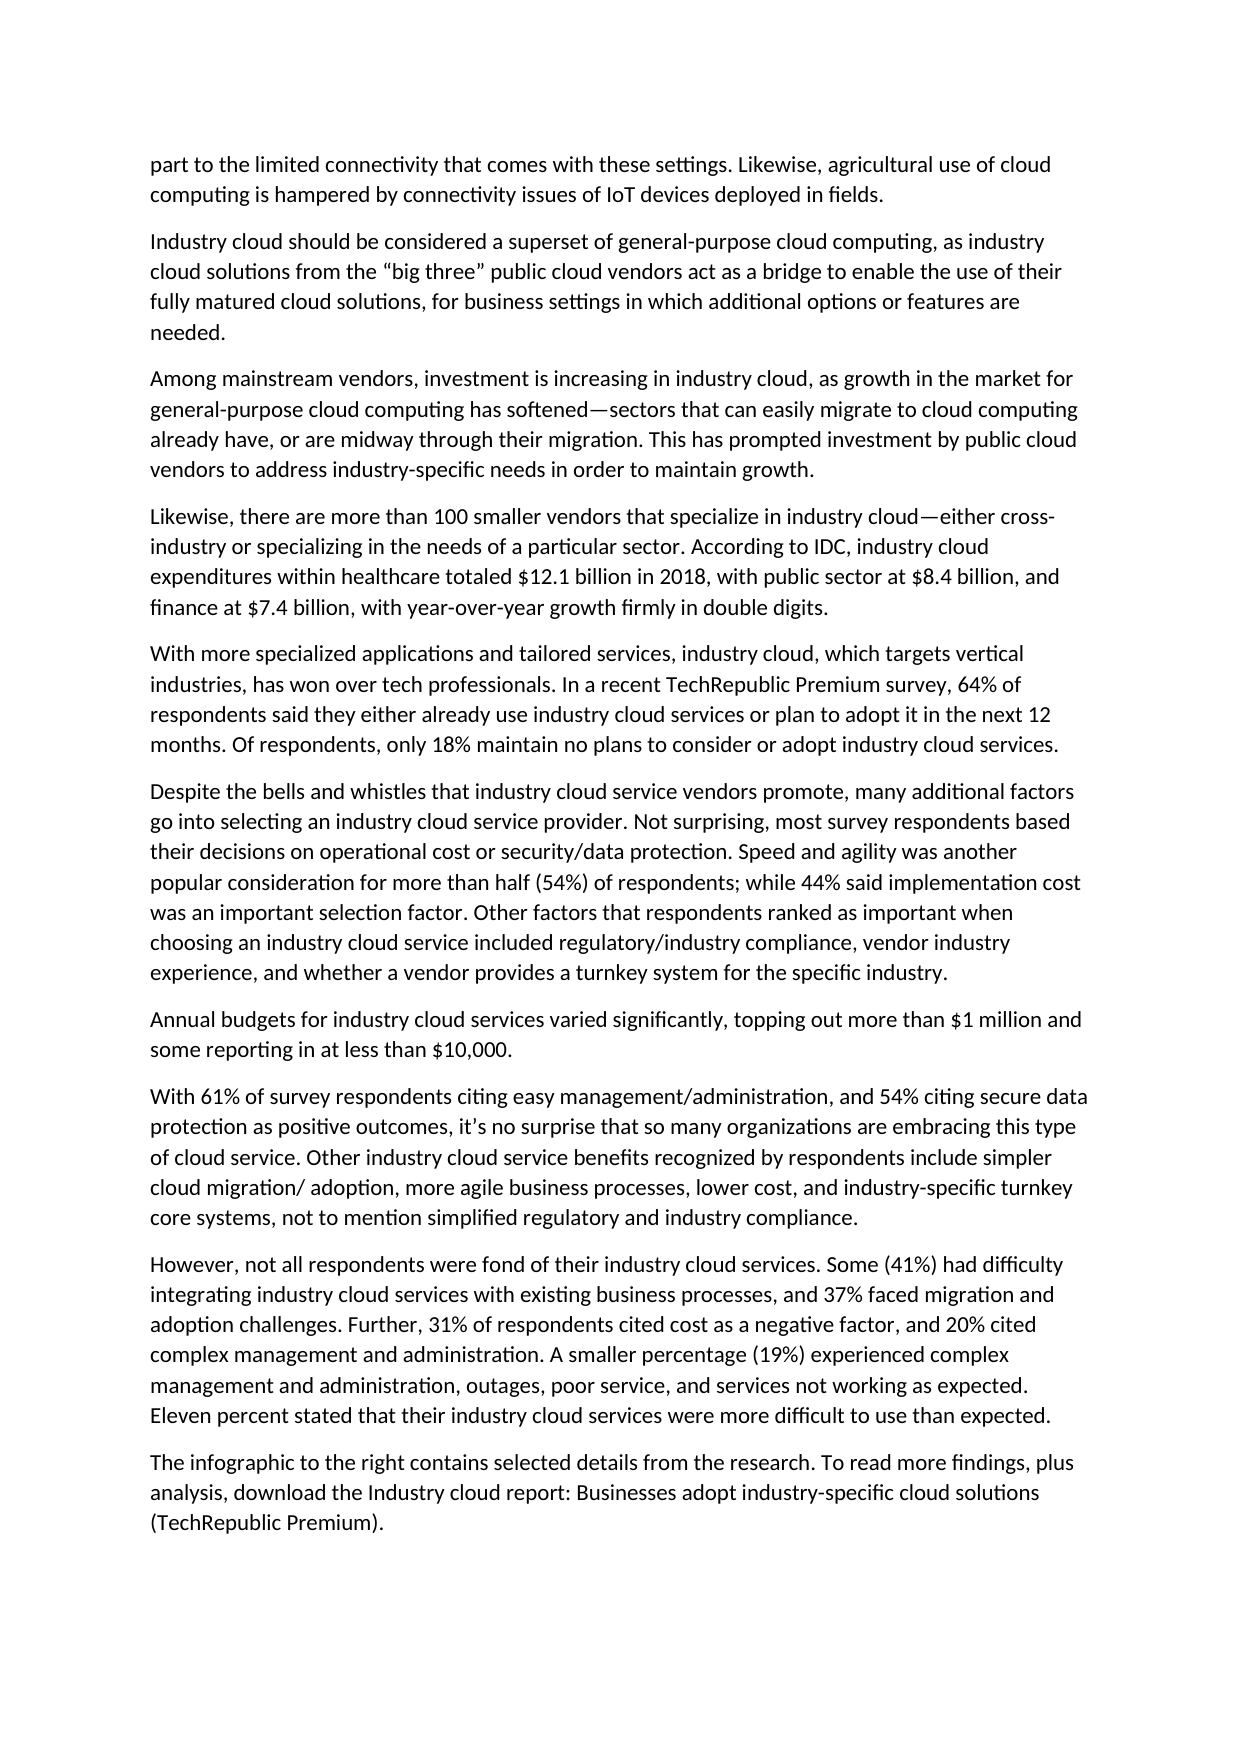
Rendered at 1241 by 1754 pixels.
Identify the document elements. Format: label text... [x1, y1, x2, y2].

text Annual budgets for industry cloud services varied significantly, topping out more than $1 million and some reporting in at less than $10,000. [150, 1005, 1090, 1063]
text The infographic to the right contains selected details from the research. To read more findings, plus analysis, download the Industry cloud report: Businesses adopt industry-specific cloud solutions (TechRepublic Premium). [150, 1448, 1090, 1536]
text With more specialized applications and tailored services, industry cloud, which targets vertical industries, has won over tech professionals. In a recent TechRepublic Premium survey, 64% of respondents said they either already use industry cloud services or plan to adopt it in the next 12 months. Of respondents, only 18% maintain no plans to consider or adopt industry cloud services. [150, 639, 1090, 758]
text Despite the bells and whistles that industry cloud service vendors promote, many additional factors go into selecting an industry cloud service provider. Not surprising, most survey respondents based their decisions on operational cost or security/data protection. Speed and agility was another popular consideration for more than half (54%) of respondents; while 44% said implementation cost was an important selection factor. Other factors that respondents ranked as important when choosing an industry cloud service included regulatory/industry compliance, vendor industry experience, and whether a vendor provides a turnkey system for the specific industry. [150, 777, 1090, 986]
text With 61% of survey respondents citing easy management/administration, and 54% citing secure data protection as positive outcomes, it’s no surprise that so many organizations are embracing this type of cloud service. Other industry cloud service benefits recognized by respondents include simpler cloud migration/ adoption, more agile business processes, lower cost, and industry-specific turnkey core systems, not to mention simplified regulatory and industry compliance. [150, 1082, 1090, 1231]
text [150, 150, 1090, 208]
text Likewise, there are more than 100 smaller vendors that specialize in industry cloud—either cross-industry or specializing in the needs of a particular sector. According to IDC, industry cloud expenditures within healthcare totaled $12.1 billion in 2018, with public sector at $8.4 billion, and finance at $7.4 billion, with year-over-year growth firmly in double digits. [150, 502, 1090, 621]
text However, not all respondents were fond of their industry cloud services. Some (41%) had difficulty integrating industry cloud services with existing business processes, and 37% faced migration and adoption challenges. Further, 31% of respondents cited cost as a negative factor, and 20% cited complex management and administration. A smaller percentage (19%) experienced complex management and administration, outages, poor service, and services not working as expected. Eleven percent stated that their industry cloud services were more difficult to use than expected. [150, 1250, 1090, 1429]
text Industry cloud should be considered a superset of general-purpose cloud computing, as industry cloud solutions from the “big three” public cloud vendors act as a bridge to enable the use of their fully matured cloud solutions, for business settings in which additional options or features are needed. [150, 227, 1090, 346]
text Among mainstream vendors, investment is increasing in industry cloud, as growth in the market for general-purpose cloud computing has softened—sectors that can easily migrate to cloud computing already have, or are midway through their migration. This has prompted investment by public cloud vendors to address industry-specific needs in order to maintain growth. [150, 364, 1090, 483]
